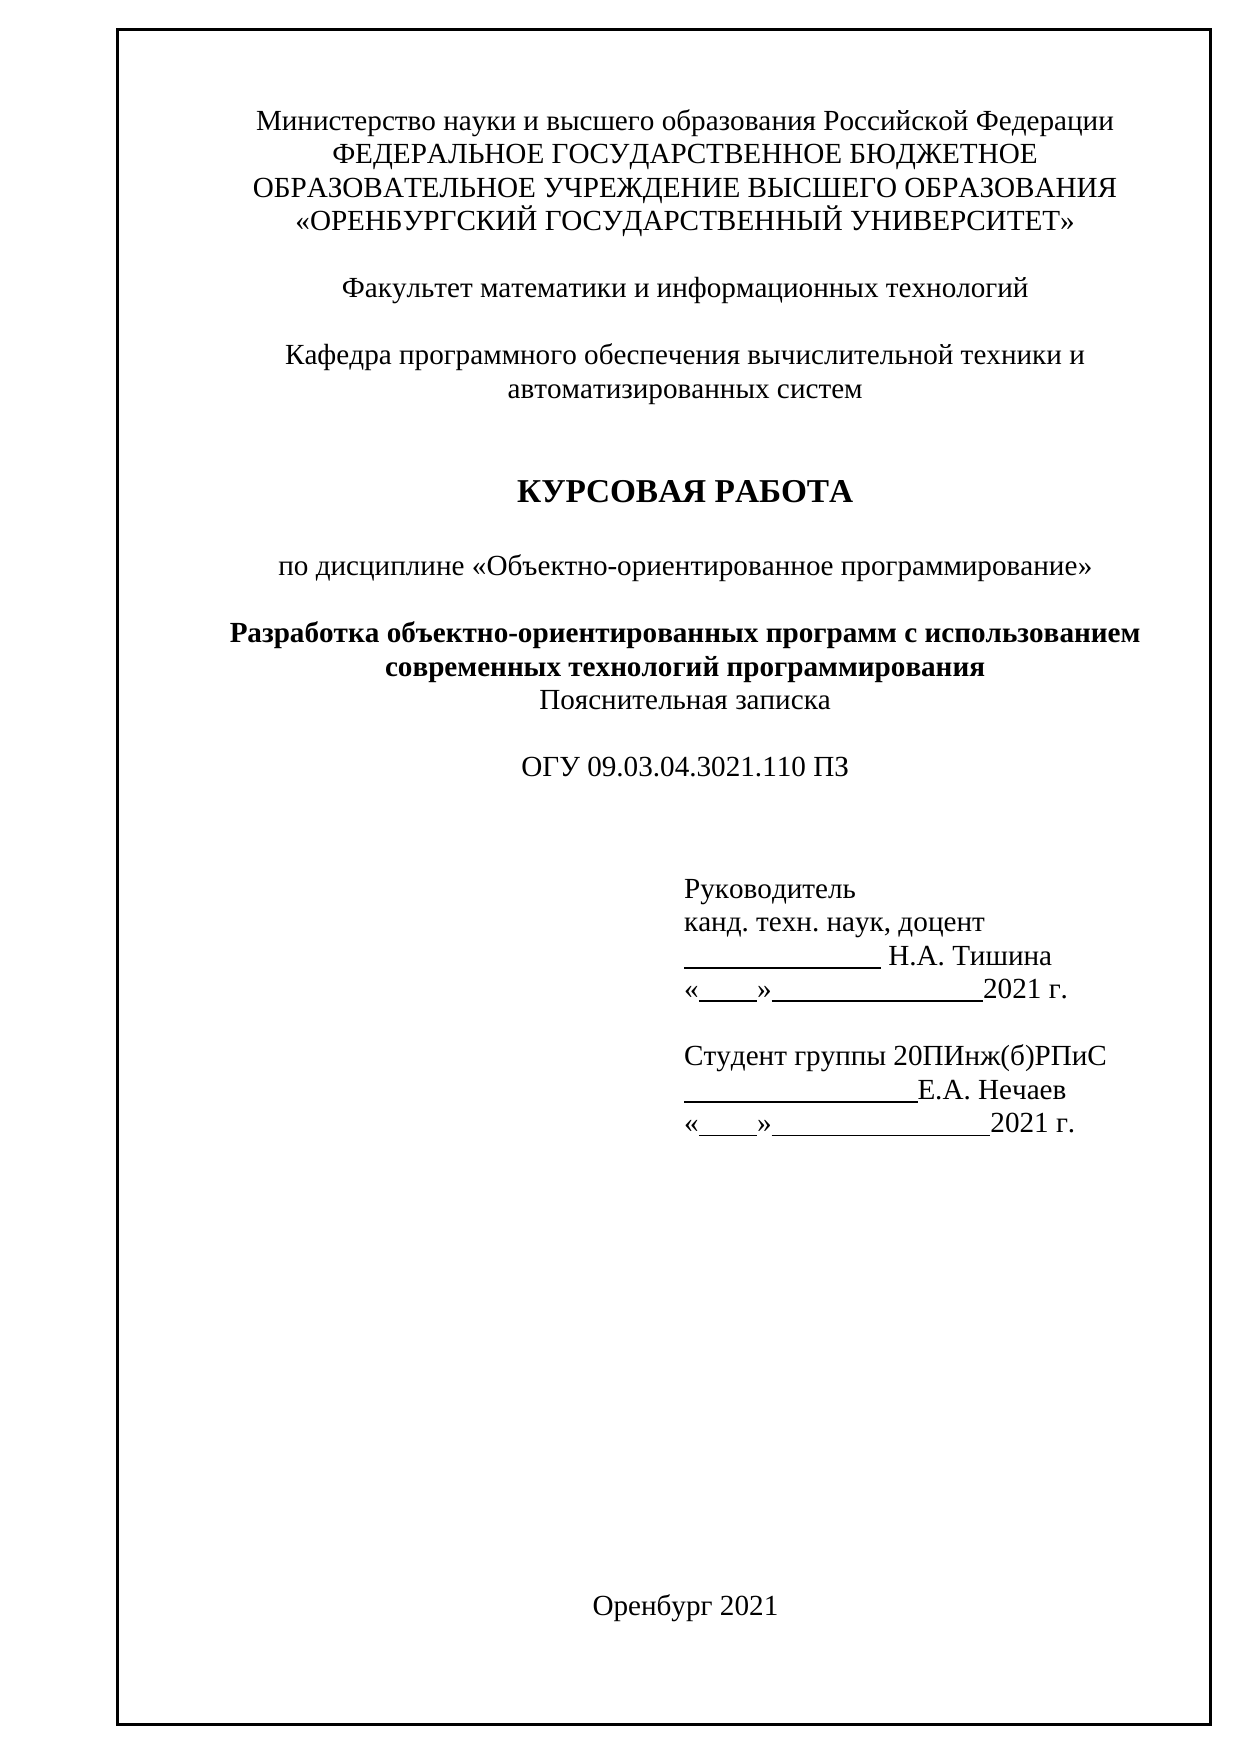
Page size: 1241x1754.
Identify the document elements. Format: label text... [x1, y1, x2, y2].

table_header Руководитель канд. техн. наук, доцент Н.А. Тишина « » 2021 г. Студент группы 20ПИнж(б)РПиС E.А. Нечаев « » 2021 г. [673, 871, 1174, 1150]
text ОГУ 09.03.04.3021.110 ПЗ [177, 749, 1193, 783]
text Факультет математики и информационных технологий [177, 270, 1193, 304]
text КУРСОВАЯ РАБОТА [177, 472, 1193, 510]
text Разработка объектно-ориентированных программ с использованием [177, 615, 1193, 649]
text автоматизированных систем [177, 371, 1193, 404]
text Министерство науки и высшего образования Российской Федерации [177, 103, 1193, 136]
text «ОРЕНБУРГСКИЙ ГОСУДАРСТВЕННЫЙ УНИВЕРСИТЕТ» [177, 203, 1193, 237]
text Кафедра программного обеспечения вычислительной техники и [177, 337, 1193, 371]
text Пояснительная записка [177, 682, 1193, 716]
text по дисциплине «Объектно-ориентированное программирование» [177, 548, 1193, 582]
text ОБРАЗОВАТЕЛЬНОЕ УЧРЕЖДЕНИЕ ВЫСШЕГО ОБРАЗОВАНИЯ [177, 170, 1193, 203]
text современных технологий программирования [177, 649, 1193, 682]
text ФЕДЕРАЛЬНОЕ ГОСУДАРСТВЕННОЕ БЮДЖЕТНОЕ [177, 136, 1193, 170]
text Оренбург 2021 [177, 1588, 1193, 1622]
